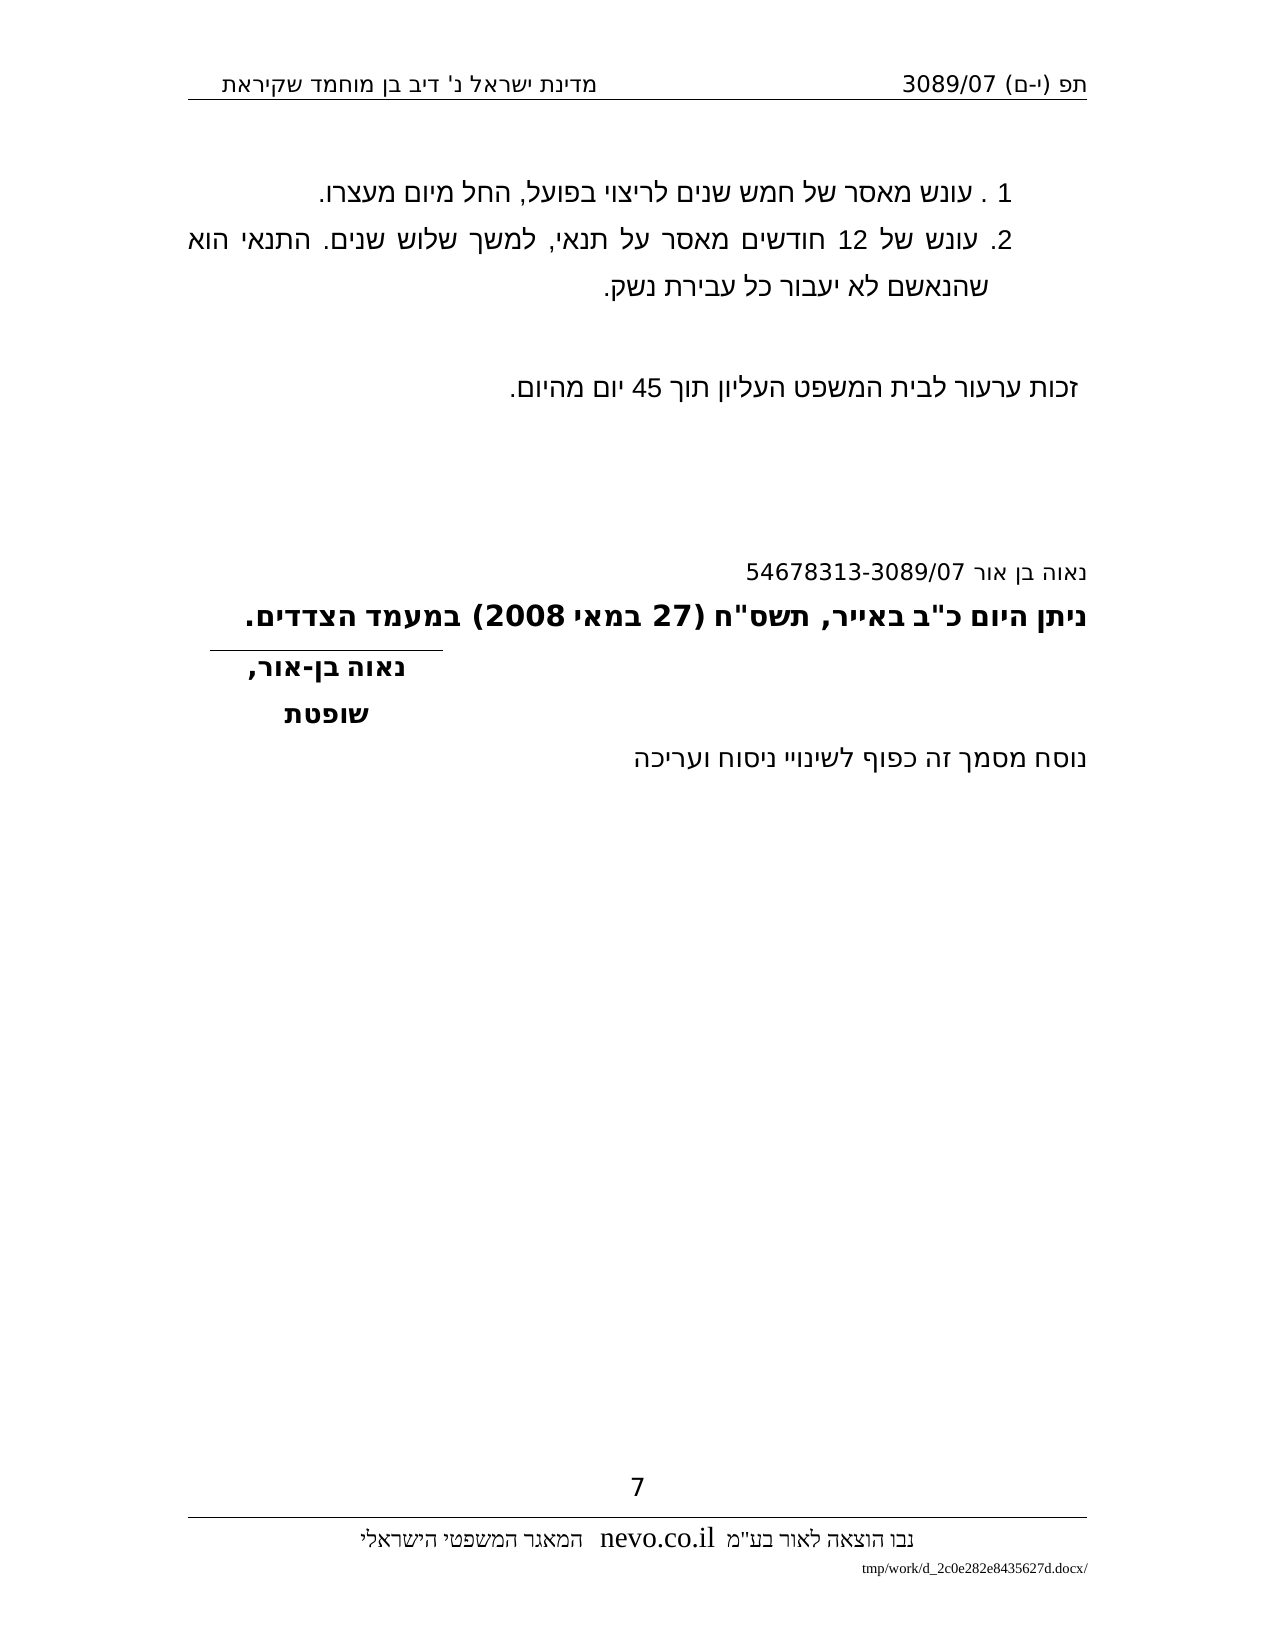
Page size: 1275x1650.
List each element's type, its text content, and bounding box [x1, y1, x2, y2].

table_header נאוה בן-אור, שופטת [210, 651, 443, 742]
text 2. עונש של 12 חודשים מאסר על תנאי, למשך שלוש שנים. התנאי הוא שהנאשם לא יעבור כל עבירת נשק. [187, 224, 1012, 302]
text 54678313זכות ערעור לבית המשפט העליון תוך 45 יום מהיום. [187, 372, 1087, 403]
text ניתן היום כ"ב באייר, תשס"ח (27 במאי 2008) במעמד הצדדים. [187, 599, 1087, 633]
text נאוה בן אור 54678313-3089/07 [187, 559, 1087, 586]
text 546783131. עונש מאסר של חמש שנים לריצוי בפועל, החל מיום מעצרו. [187, 177, 1012, 208]
text נוסח מסמך זה כפוף לשינויי ניסוח ועריכה [187, 742, 1087, 774]
